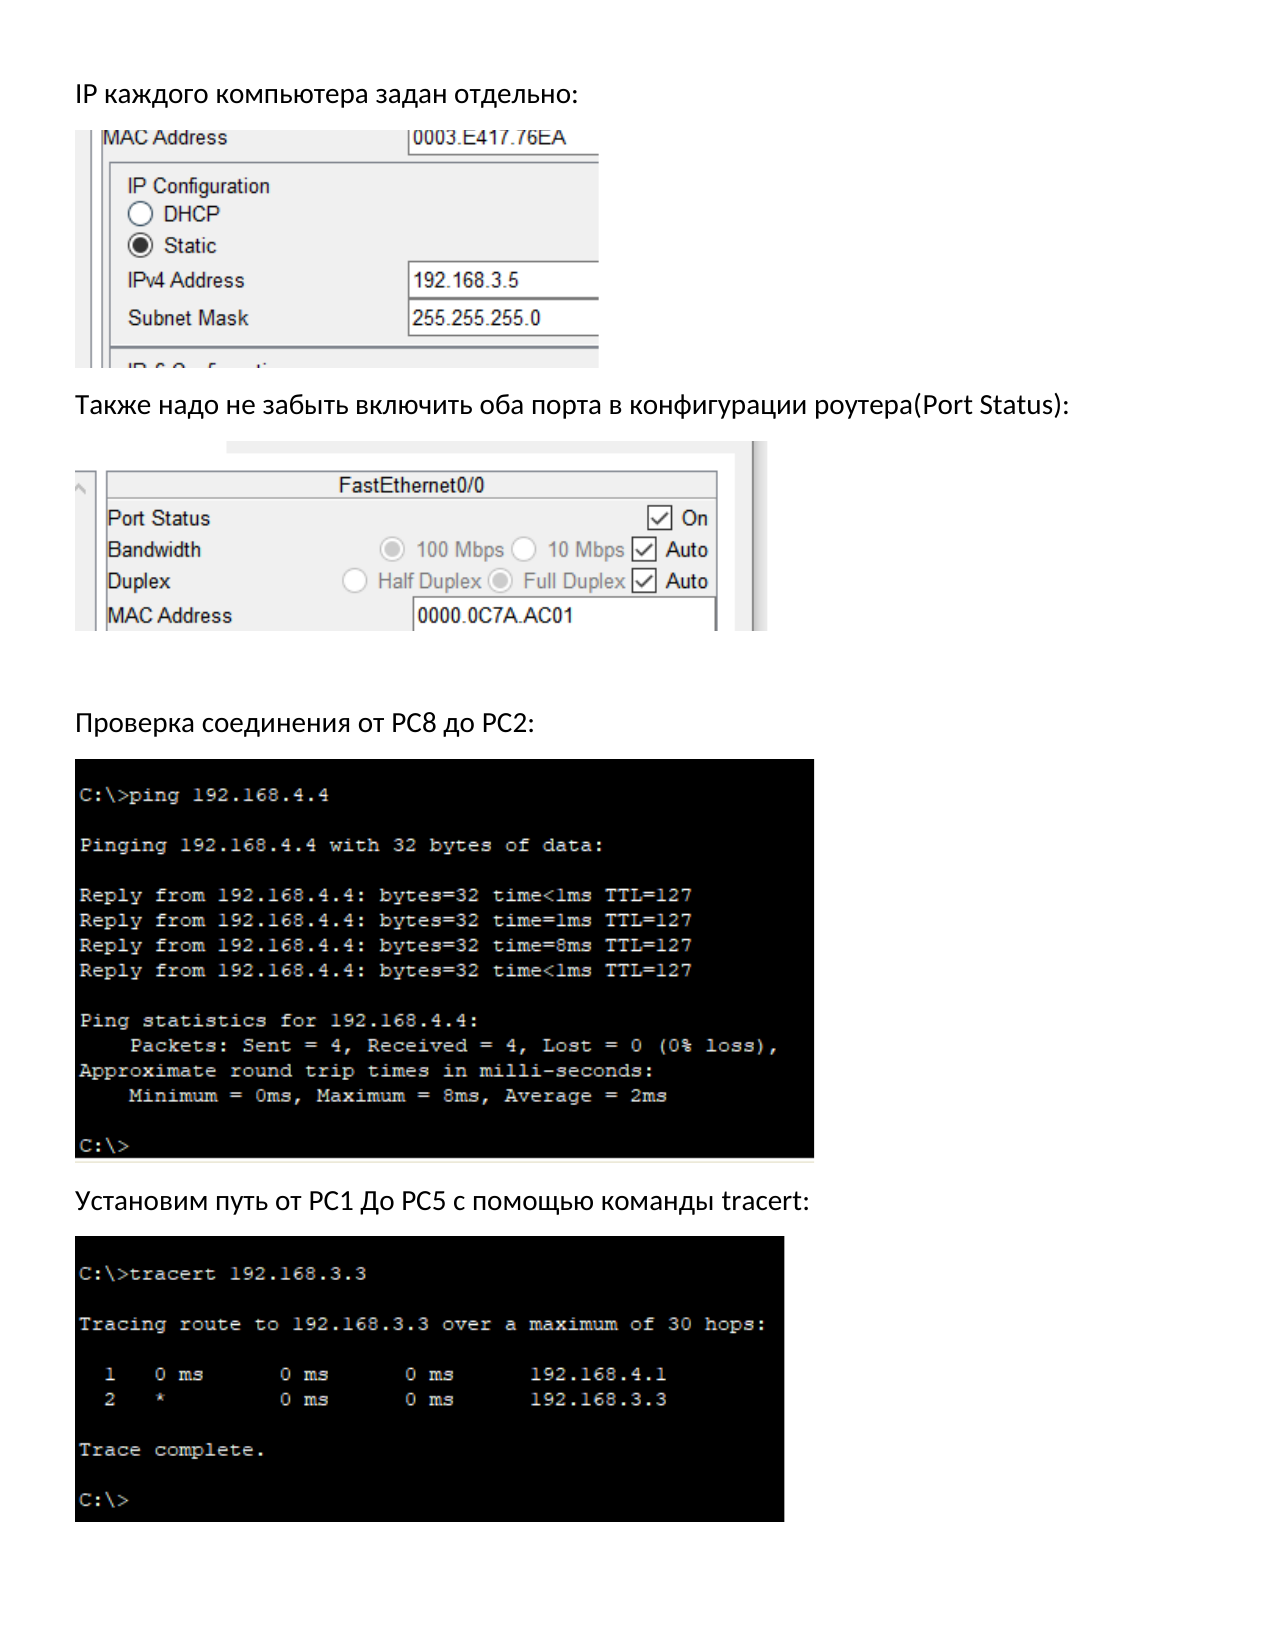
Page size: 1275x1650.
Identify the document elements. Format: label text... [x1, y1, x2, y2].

picture [75, 759, 815, 1163]
picture [75, 130, 599, 368]
text Установим путь от PC1 До PC5 с помощью команды tracert: [75, 1182, 1200, 1217]
text Также надо не забыть включить оба порта в конфигурации роутера(Port Status): [75, 386, 1200, 422]
picture [75, 1236, 785, 1522]
text IP каждого компьютера задан отдельно: [75, 75, 1200, 111]
picture [75, 441, 768, 631]
text Проверка соединения от PC8 до PC2: [75, 704, 1200, 740]
